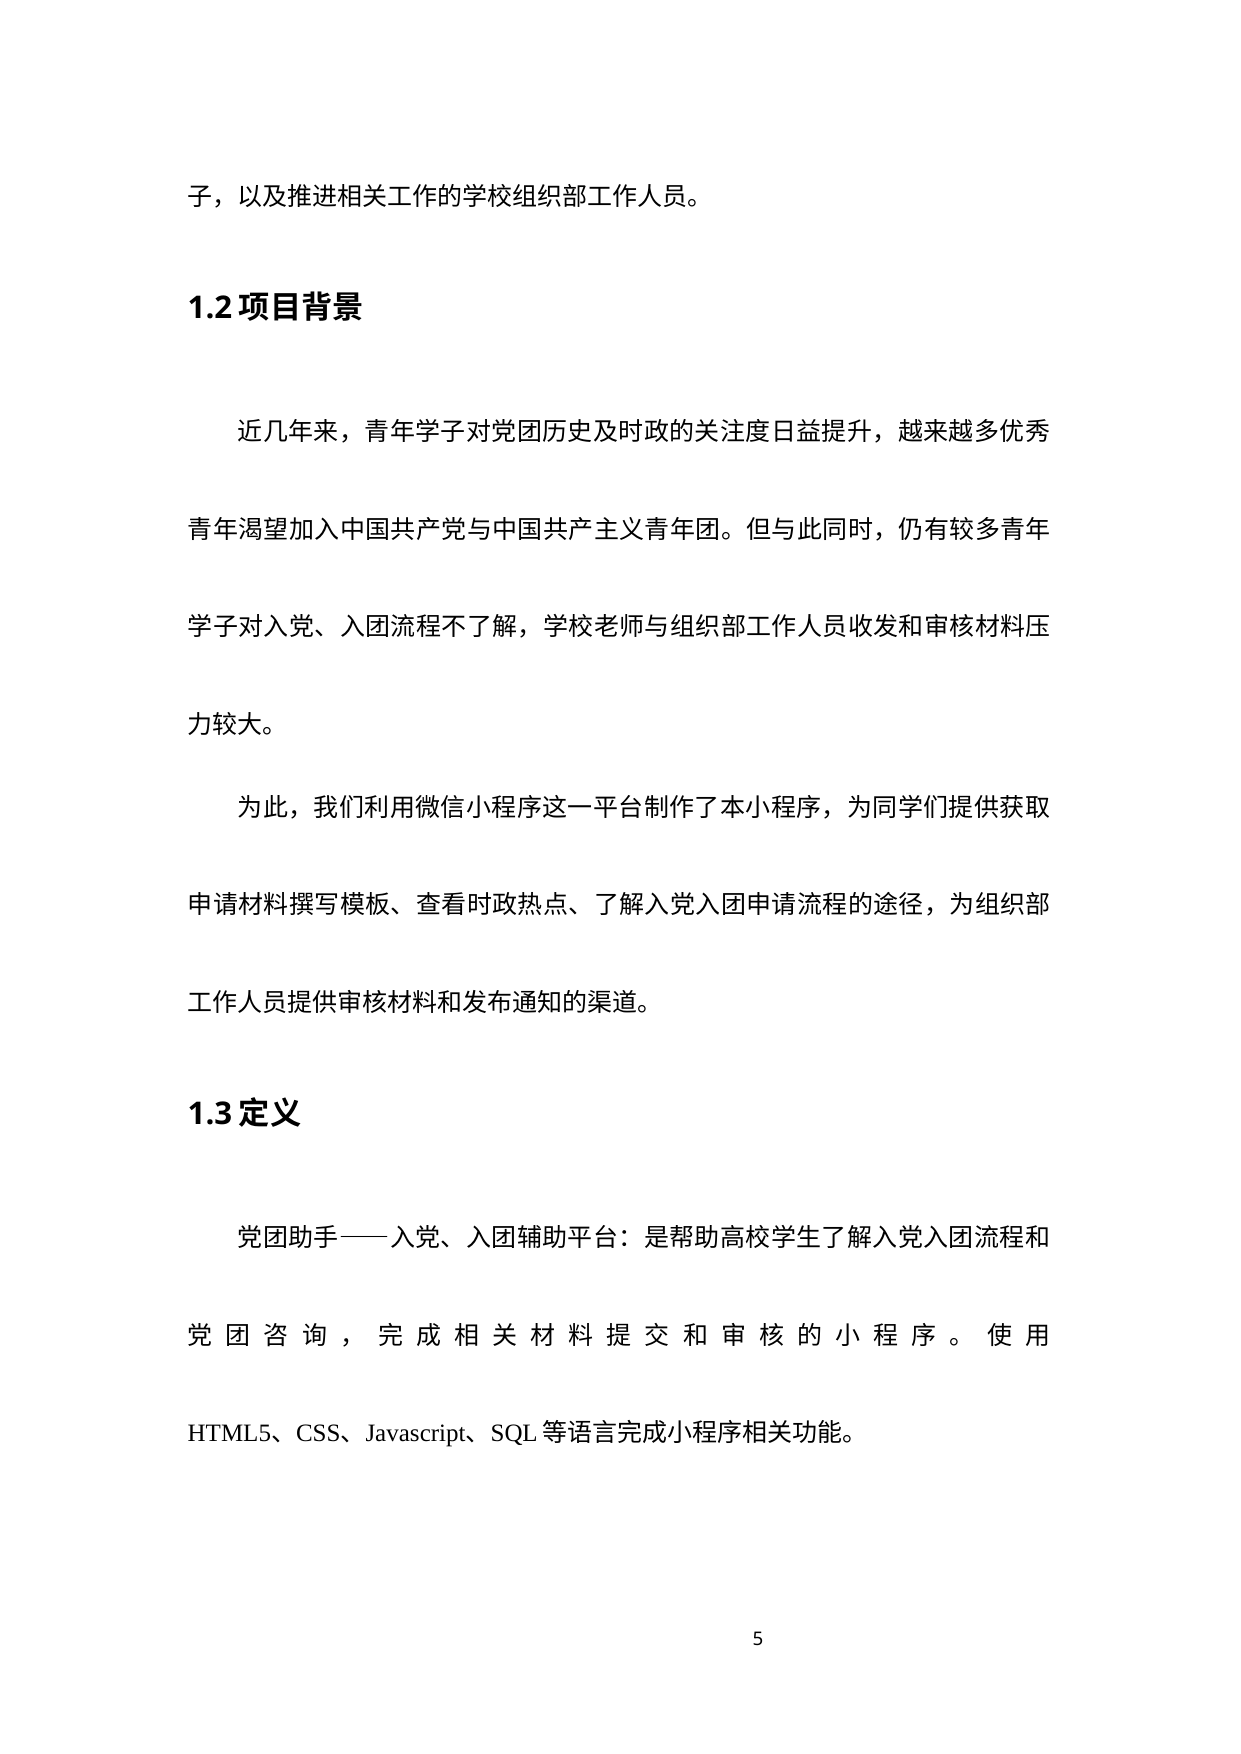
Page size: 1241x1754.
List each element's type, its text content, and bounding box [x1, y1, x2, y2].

subtitle 1.2项目背景 [187, 272, 1053, 337]
subtitle 1.3定义 [187, 1078, 1053, 1143]
text 党团助手——入党、入团辅助平台：是帮助高校学生了解入党入团流程和党团咨询，完成相关材料提交和审核的小程序。使用HTML5、CSS、Javascript、SQL等语言完成小程序相关功能。 [187, 1203, 1053, 1463]
text 为此，我们利用微信小程序这一平台制作了本小程序，为同学们提供获取申请材料撰写模板、查看时政热点、了解入党入团申请流程的途径，为组织部工作人员提供审核材料和发布通知的渠道。 [187, 773, 1053, 1033]
text 近几年来，青年学子对党团历史及时政的关注度日益提升，越来越多优秀青年渴望加入中国共产党与中国共产主义青年团。但与此同时，仍有较多青年学子对入党、入团流程不了解，学校老师与组织部工作人员收发和审核材料压力较大。 [187, 397, 1053, 755]
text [187, 162, 1053, 227]
